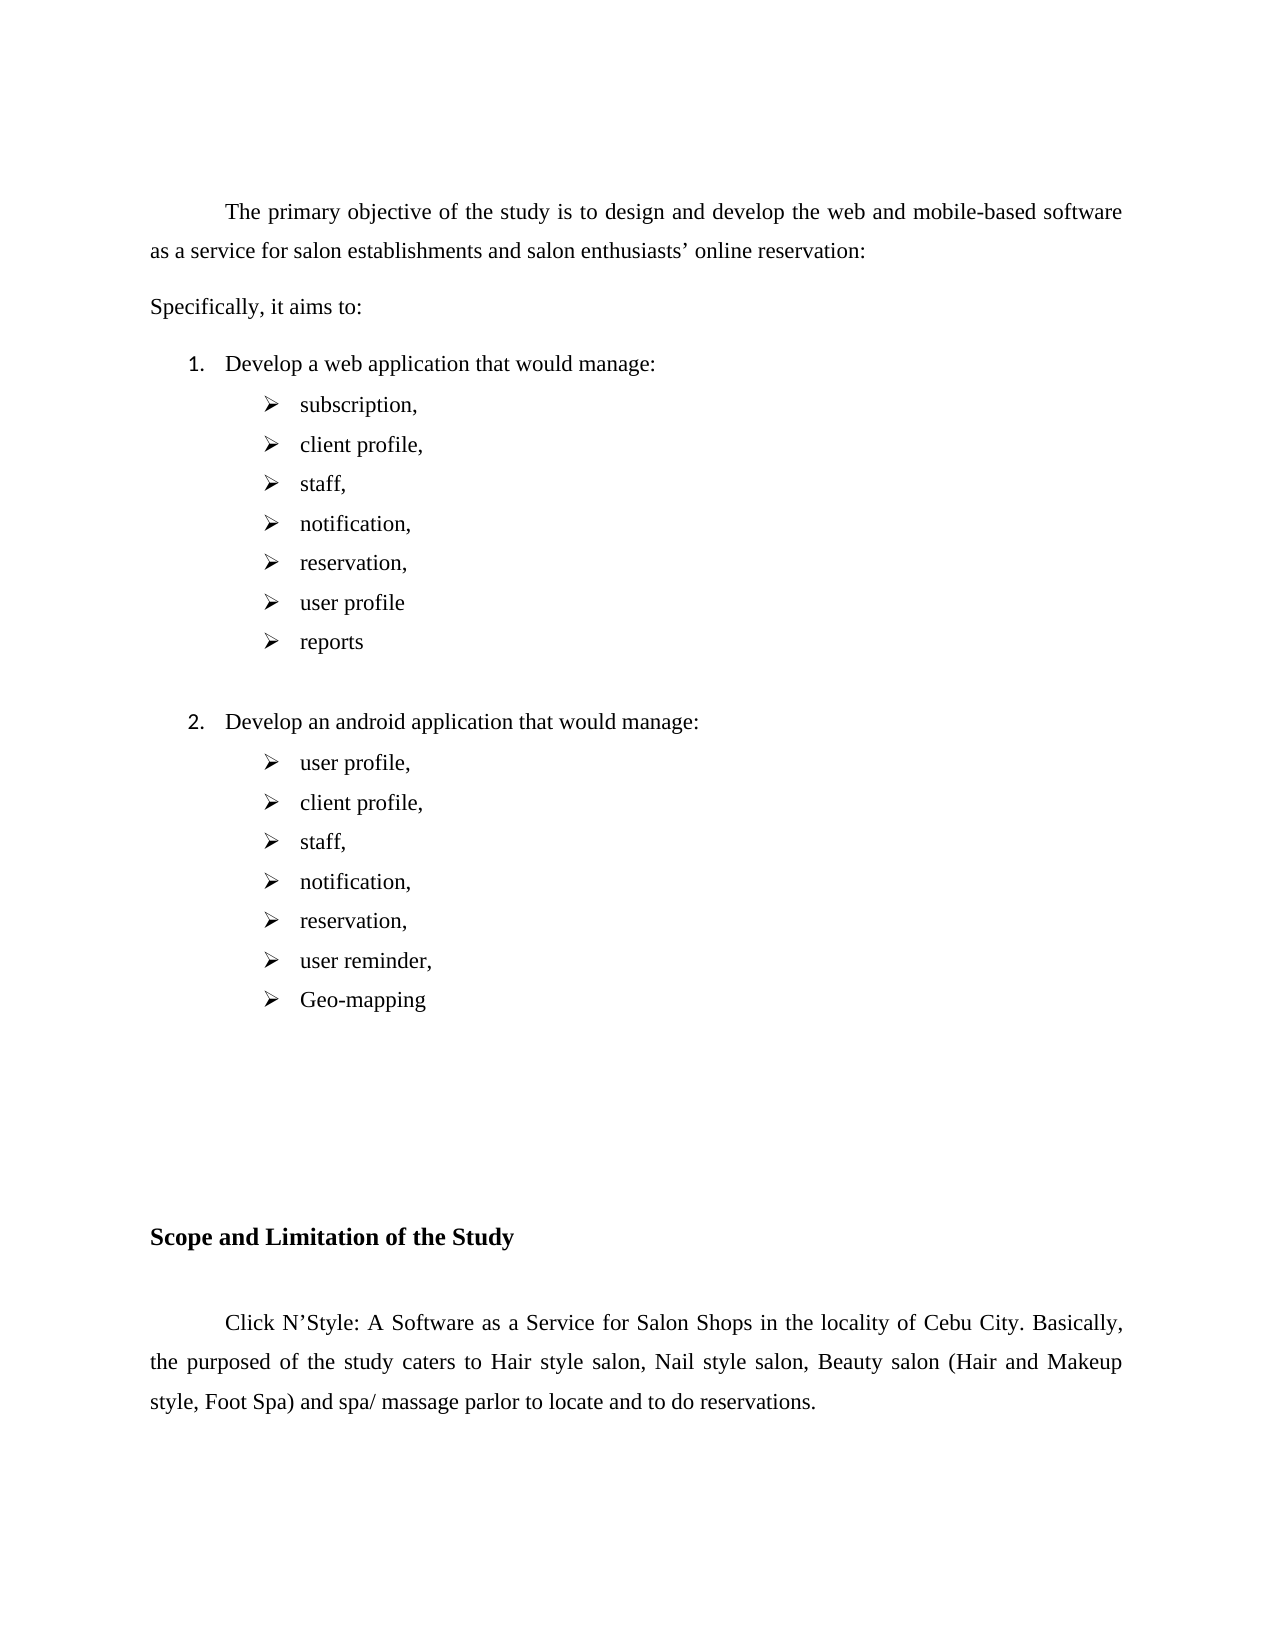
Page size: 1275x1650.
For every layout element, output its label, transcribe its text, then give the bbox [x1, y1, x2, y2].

subtitle Scope and Limitation of the Study [150, 1222, 1125, 1250]
list staff, [262, 470, 1125, 497]
list Develop a web application that would manage: [187, 349, 1125, 377]
list reservation, [262, 549, 1125, 576]
text Click N’Style: A Software as a Service for Salon Shops in the locality of Cebu City. Basically, the purposed of the study caters to Hair style salon, Nail style salon, Beauty salon (Hair and Makeup style, Foot Spa) and spa/ massage parlor to locate and to do reservations. [150, 1309, 1125, 1414]
list reports [262, 628, 1125, 655]
list client profile, [262, 431, 1125, 457]
text The primary objective of the study is to design and develop the web and mobile-based software as a service for salon establishments and salon enthusiasts’ online reservation: [150, 198, 1125, 263]
list staff, [262, 828, 1125, 854]
list user profile, [262, 749, 1125, 776]
list Geo-mapping [262, 986, 1125, 1012]
list user reminder, [262, 947, 1125, 973]
list client profile, [262, 789, 1125, 815]
list Develop an android application that would manage: [187, 707, 1125, 735]
list reservation, [262, 907, 1125, 933]
list subscription, [262, 391, 1125, 418]
text Specifically, it aims to: [150, 293, 1125, 320]
list notification, [262, 868, 1125, 894]
list user profile [262, 589, 1125, 615]
list notification, [262, 510, 1125, 536]
